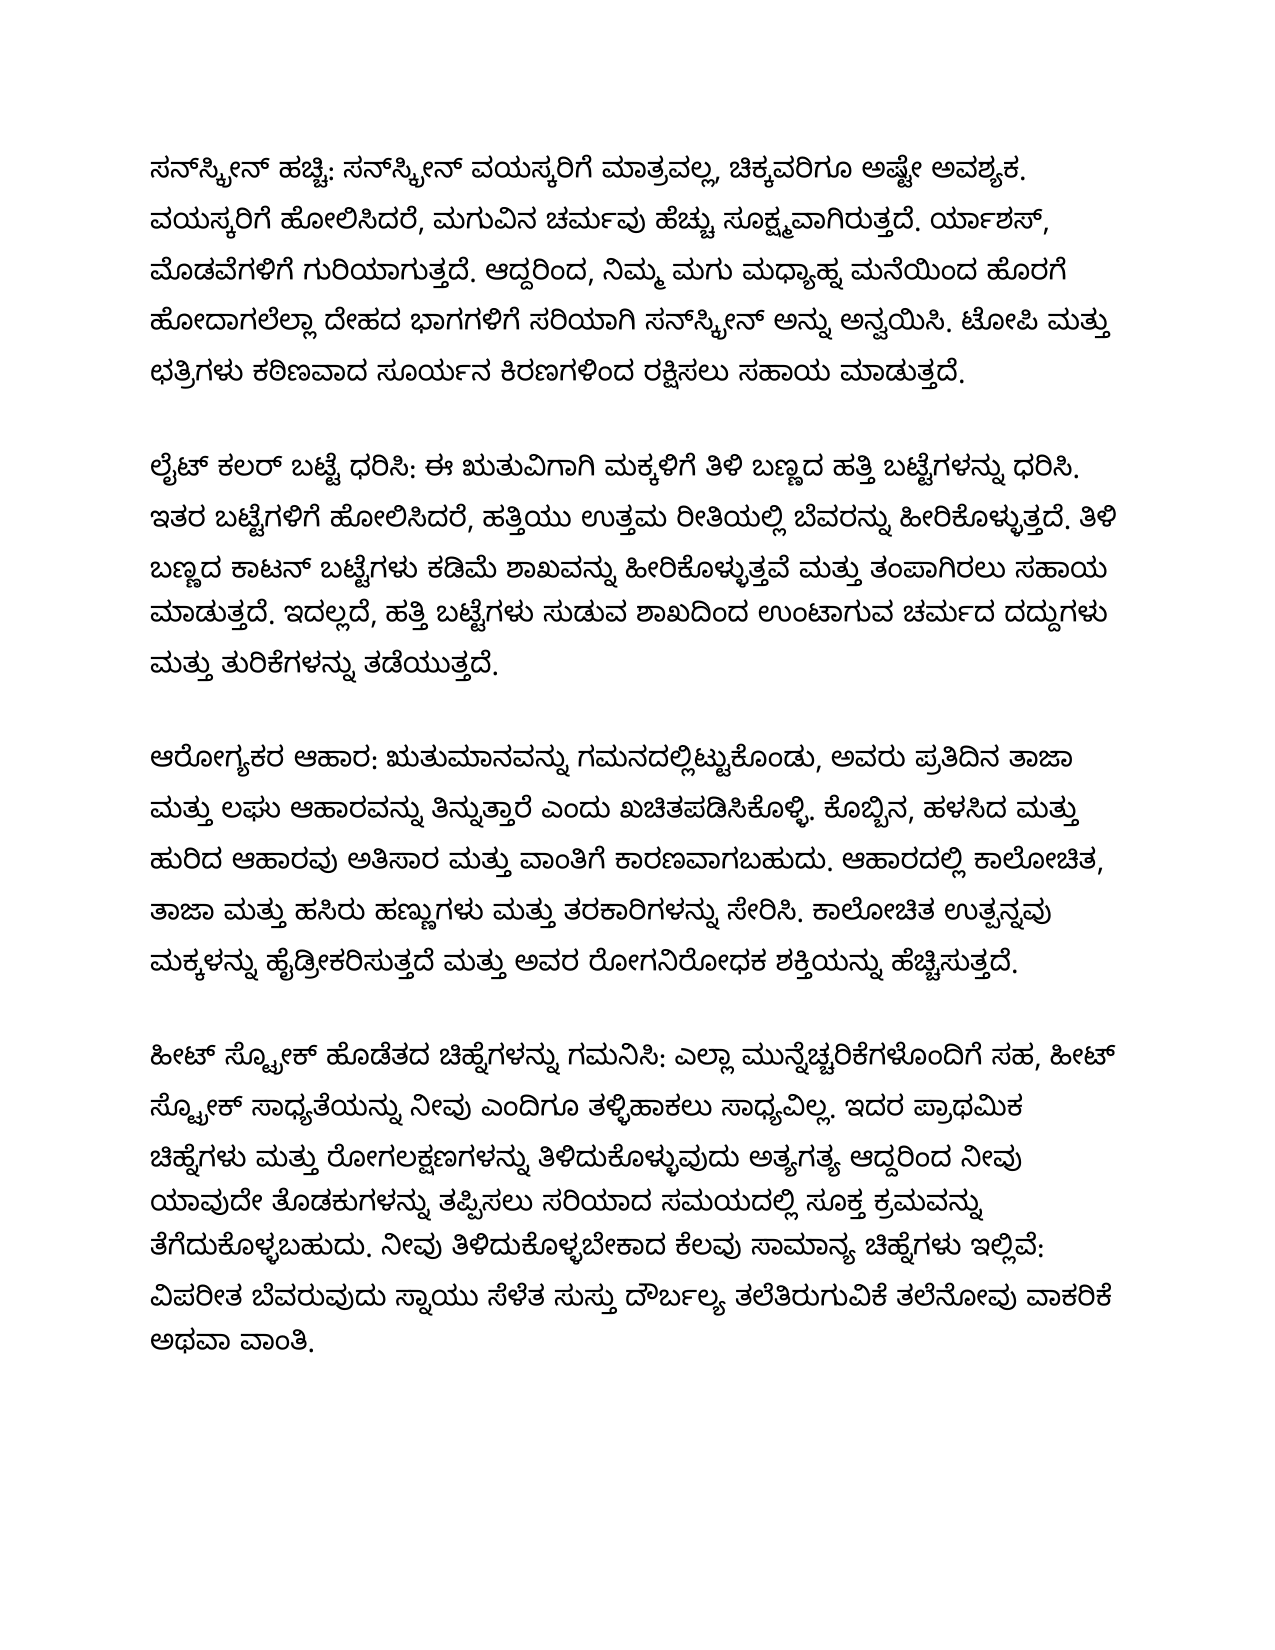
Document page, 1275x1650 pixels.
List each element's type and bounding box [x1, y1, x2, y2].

text [150, 150, 1125, 1444]
